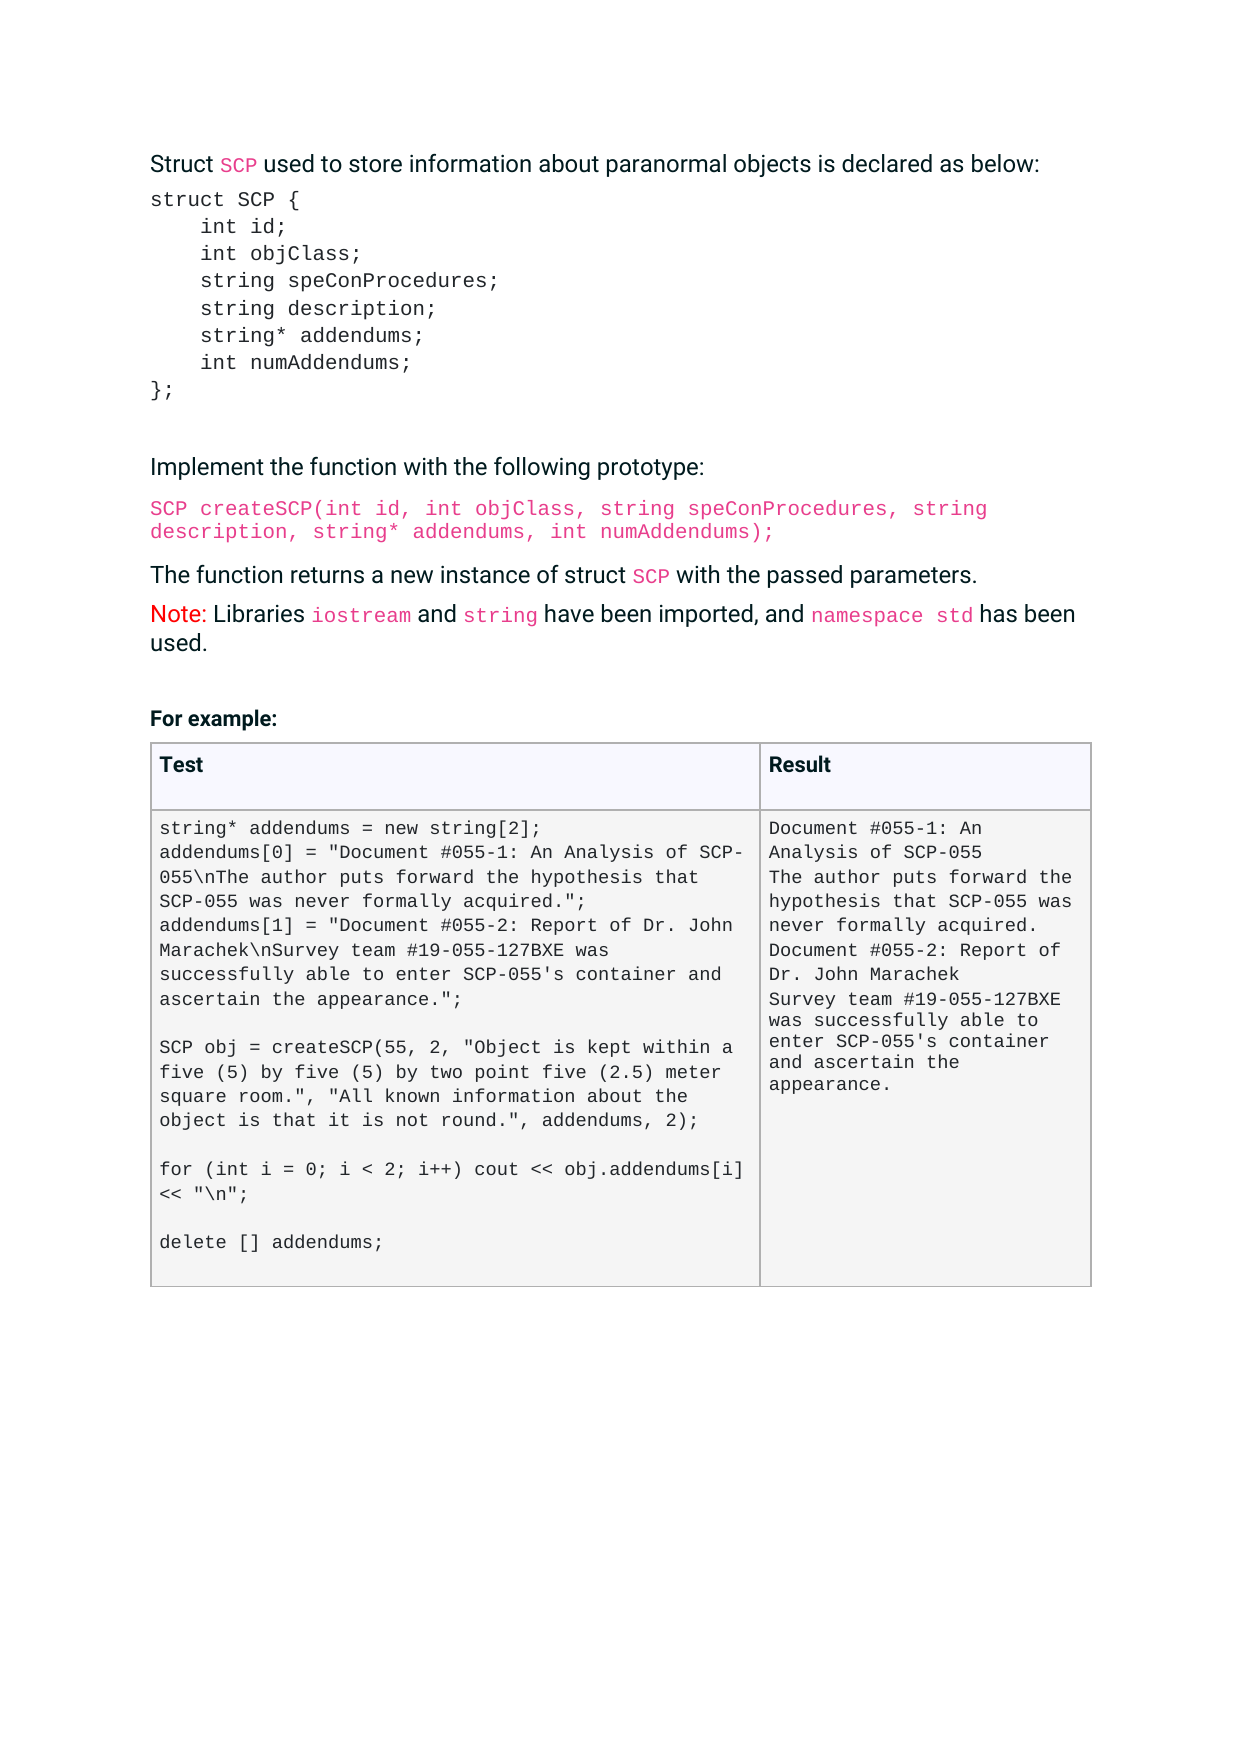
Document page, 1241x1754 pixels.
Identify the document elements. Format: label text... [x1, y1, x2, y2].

table_cell string* addendums = new string[2]; addendums[0] = "Document #055-1: An Analysis of SCP-055\nThe author puts forward the hypothesis that SCP-055 was never formally acquired."; addendums[1] = "Document #055-2: Report of Dr. John Marachek\nSurvey team #19-055-127BXE was successfully able to enter SCP-055's container and ascertain the appearance."; SCP obj = createSCP(55, 2, "Object is kept within a five (5) by five (5) by two point five (2.5) meter square room.", "All known information about the object is that it is not round.", addendums, 2); for (int i = 0; i < 2; i++) cout << obj.addendums[i] << "\n"; delete [] addendums; [152, 811, 759, 1286]
text string* addendums; [150, 325, 1090, 348]
text Implement the function with the following prototype: [150, 453, 1090, 481]
text int id; [150, 216, 1090, 240]
text string speConProcedures; [150, 270, 1090, 294]
text }; [150, 379, 1090, 403]
table_header Test [152, 744, 759, 809]
table_cell Document #055-1: An Analysis of SCP-055 The author puts forward the hypothesis that SCP-055 was never formally acquired. Document #055-2: Report of Dr. John Marachek Survey team #19-055-127BXE was successfully able to enter SCP-055's container and ascertain the appearance. [761, 811, 1090, 1286]
text Note: Libraries iostream and string have been imported, and namespace std has been used. [150, 601, 1090, 657]
text int objClass; [150, 243, 1090, 267]
text For example: [150, 706, 1090, 732]
table_header Result [761, 744, 1090, 809]
text The function returns a new instance of struct SCP with the passed parameters. [150, 562, 1090, 590]
text struct SCP { [150, 189, 1090, 212]
text int numAddendums; [150, 352, 1090, 376]
text SCP createSCP(int id, int objClass, string speConProcedures, string description, string* addendums, int numAddendums); [144, 491, 1096, 551]
text Struct SCP used to store information about paranormal objects is declared as below: [150, 150, 1090, 178]
text string description; [150, 298, 1090, 321]
